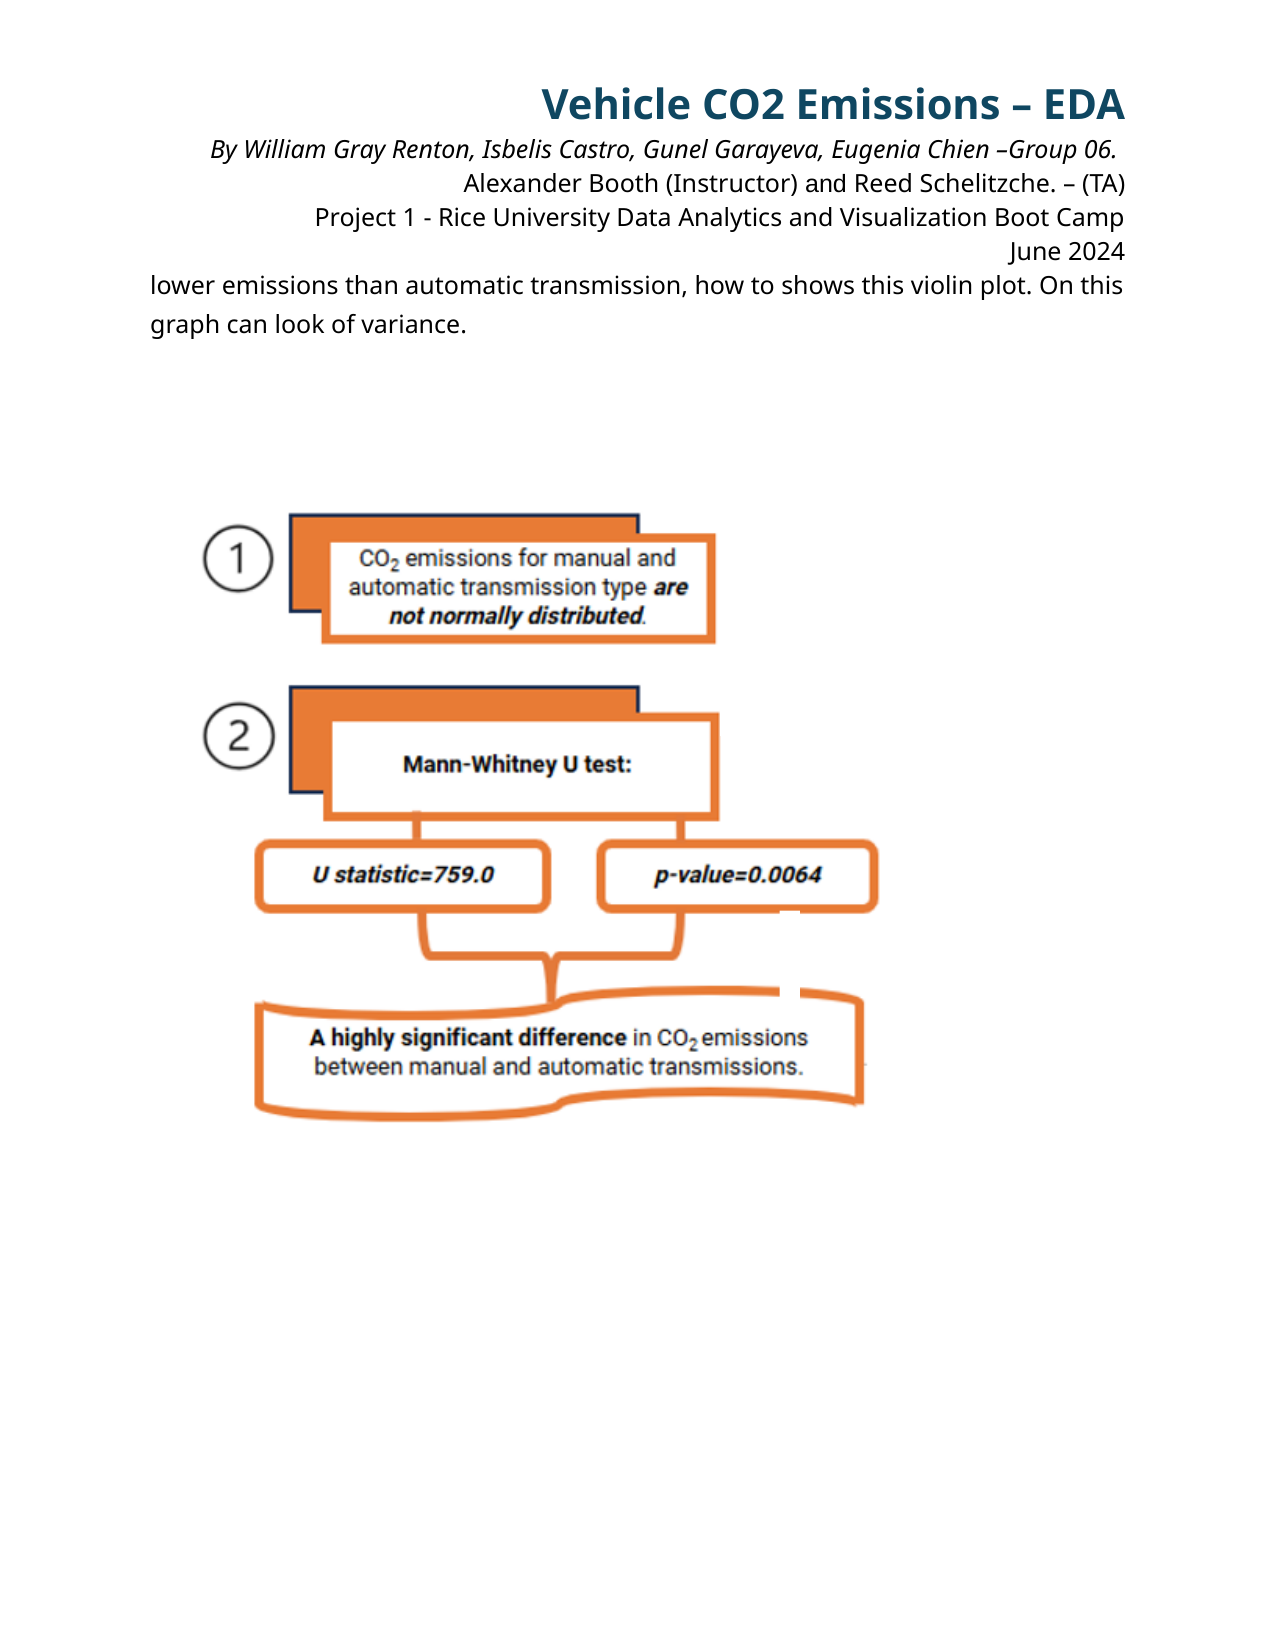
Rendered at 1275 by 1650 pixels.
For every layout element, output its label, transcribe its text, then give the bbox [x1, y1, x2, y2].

picture [150, 474, 897, 1127]
